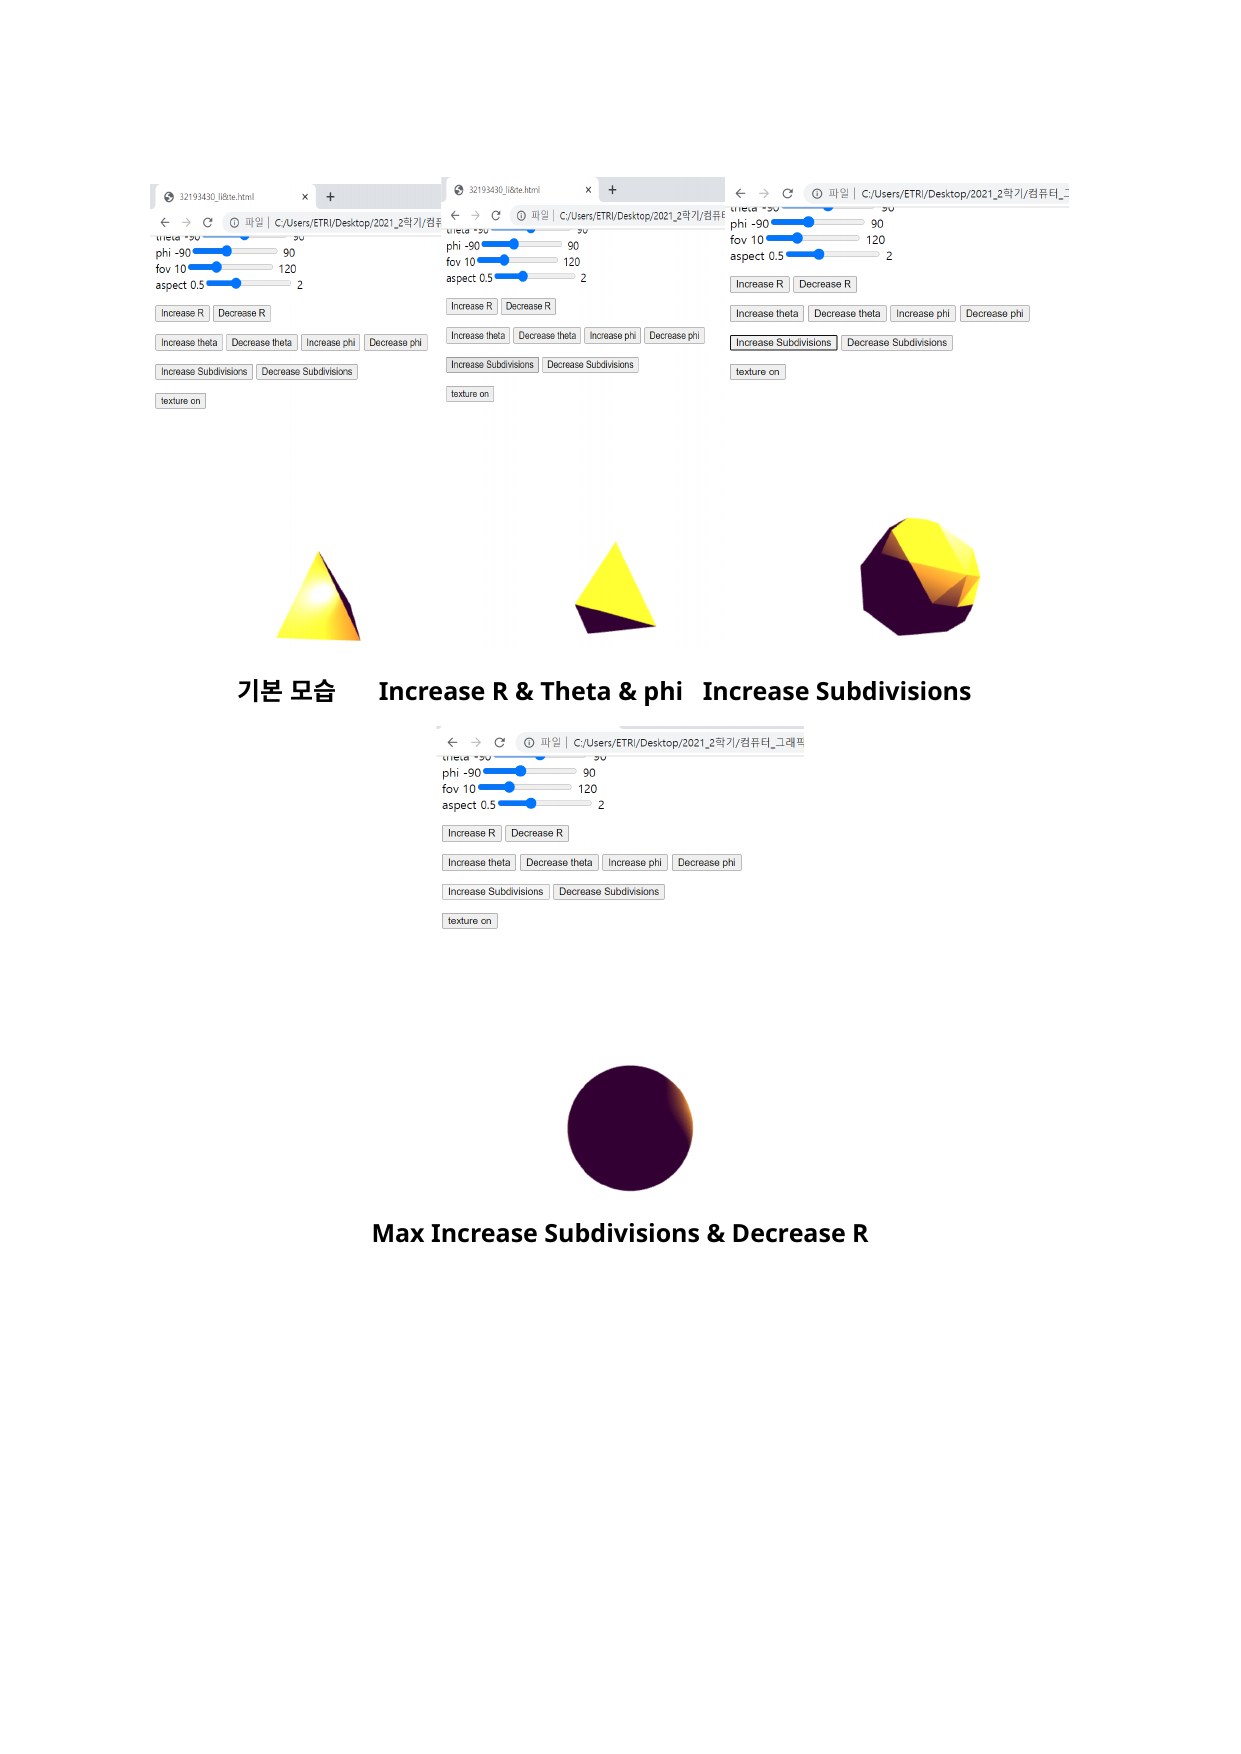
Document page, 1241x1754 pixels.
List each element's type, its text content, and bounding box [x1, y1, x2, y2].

picture [436, 726, 804, 1197]
text Max Increase Subdivisions & Decrease R [150, 1216, 1090, 1249]
text 기본 모습 Increase R & Theta & phi Increase Subdivisions [150, 671, 1090, 707]
picture [150, 177, 1069, 653]
